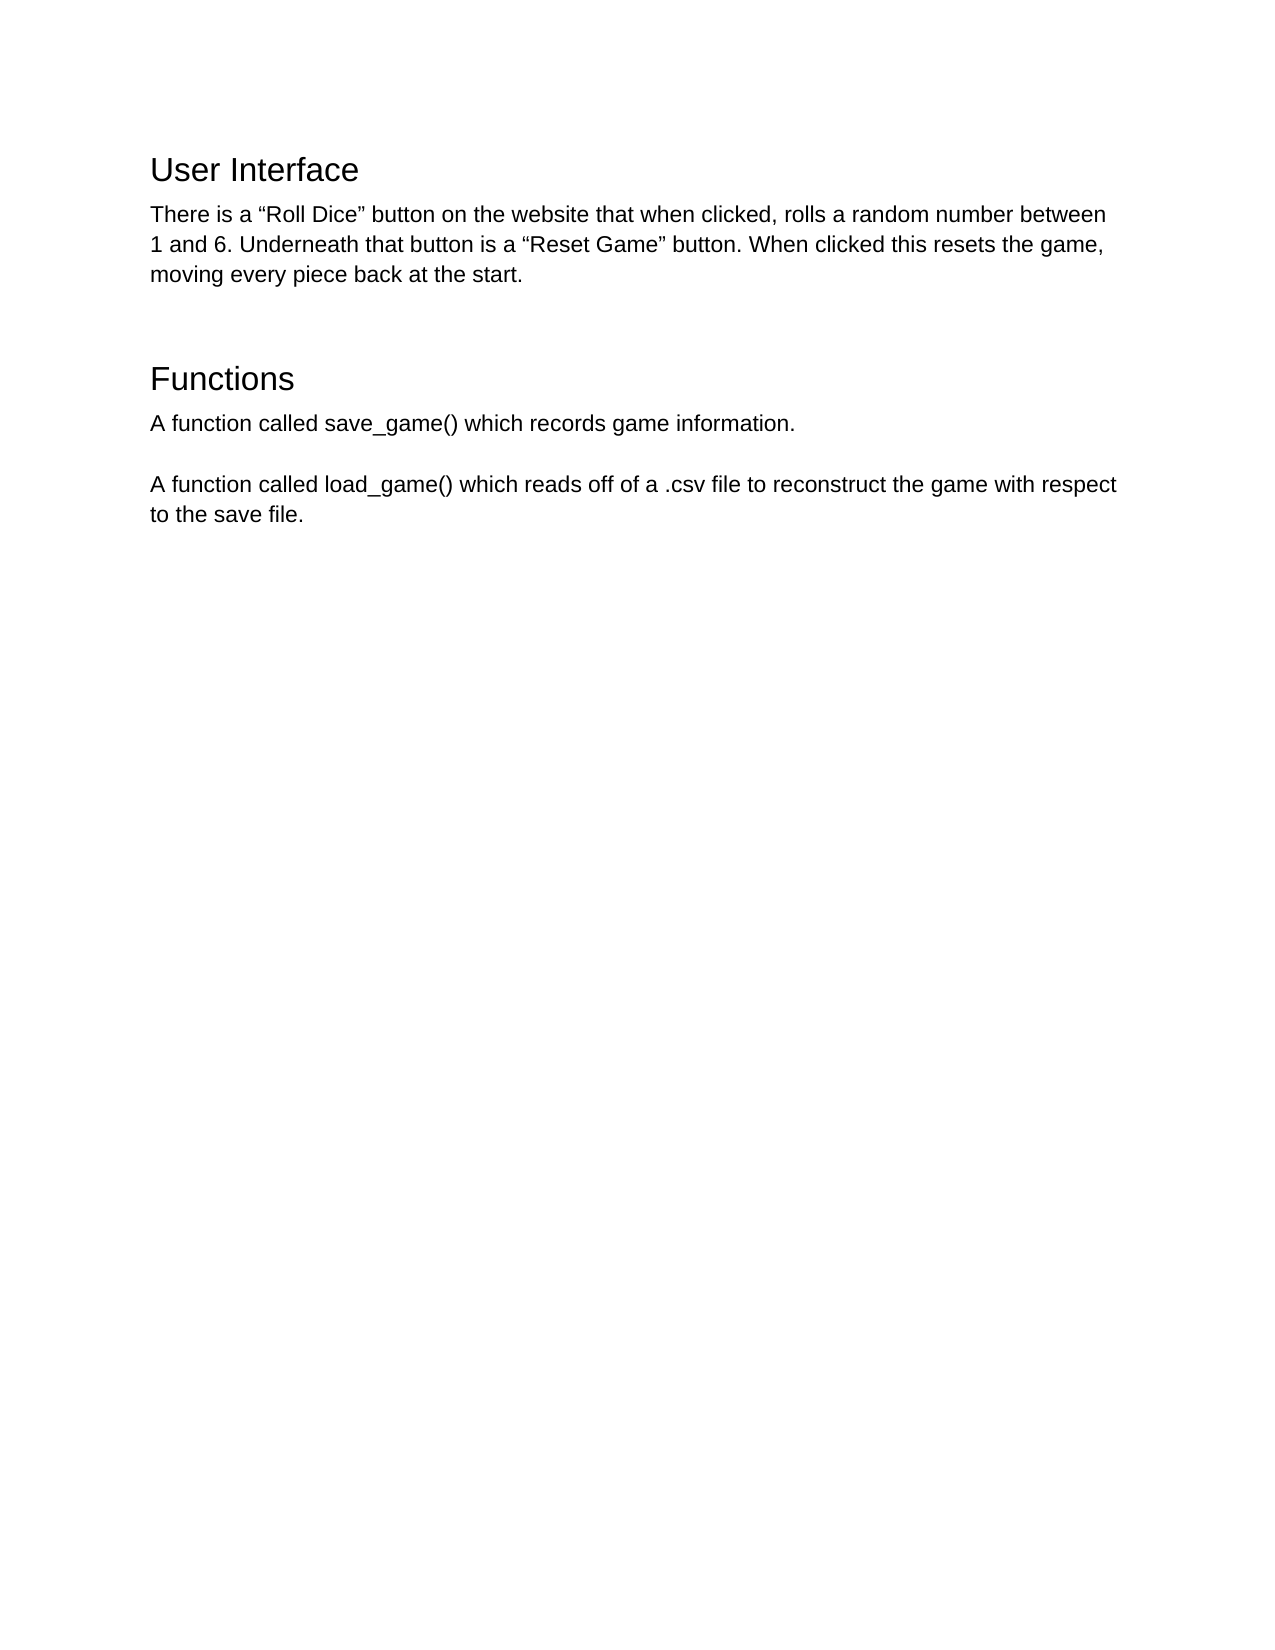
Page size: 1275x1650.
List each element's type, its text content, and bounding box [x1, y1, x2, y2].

text A function called load_game() which reads off of a .csv file to reconstruct the game with respect to the save file. [150, 471, 1125, 527]
text A function called save_game() which records game information. [150, 410, 1125, 437]
subtitle User Interface [150, 150, 1125, 188]
subtitle Functions [150, 359, 1125, 398]
text There is a “Roll Dice” button on the website that when clicked, rolls a random number between 1 and 6. Underneath that button is a “Reset Game” button. When clicked this resets the game, moving every piece back at the start. [150, 201, 1125, 288]
